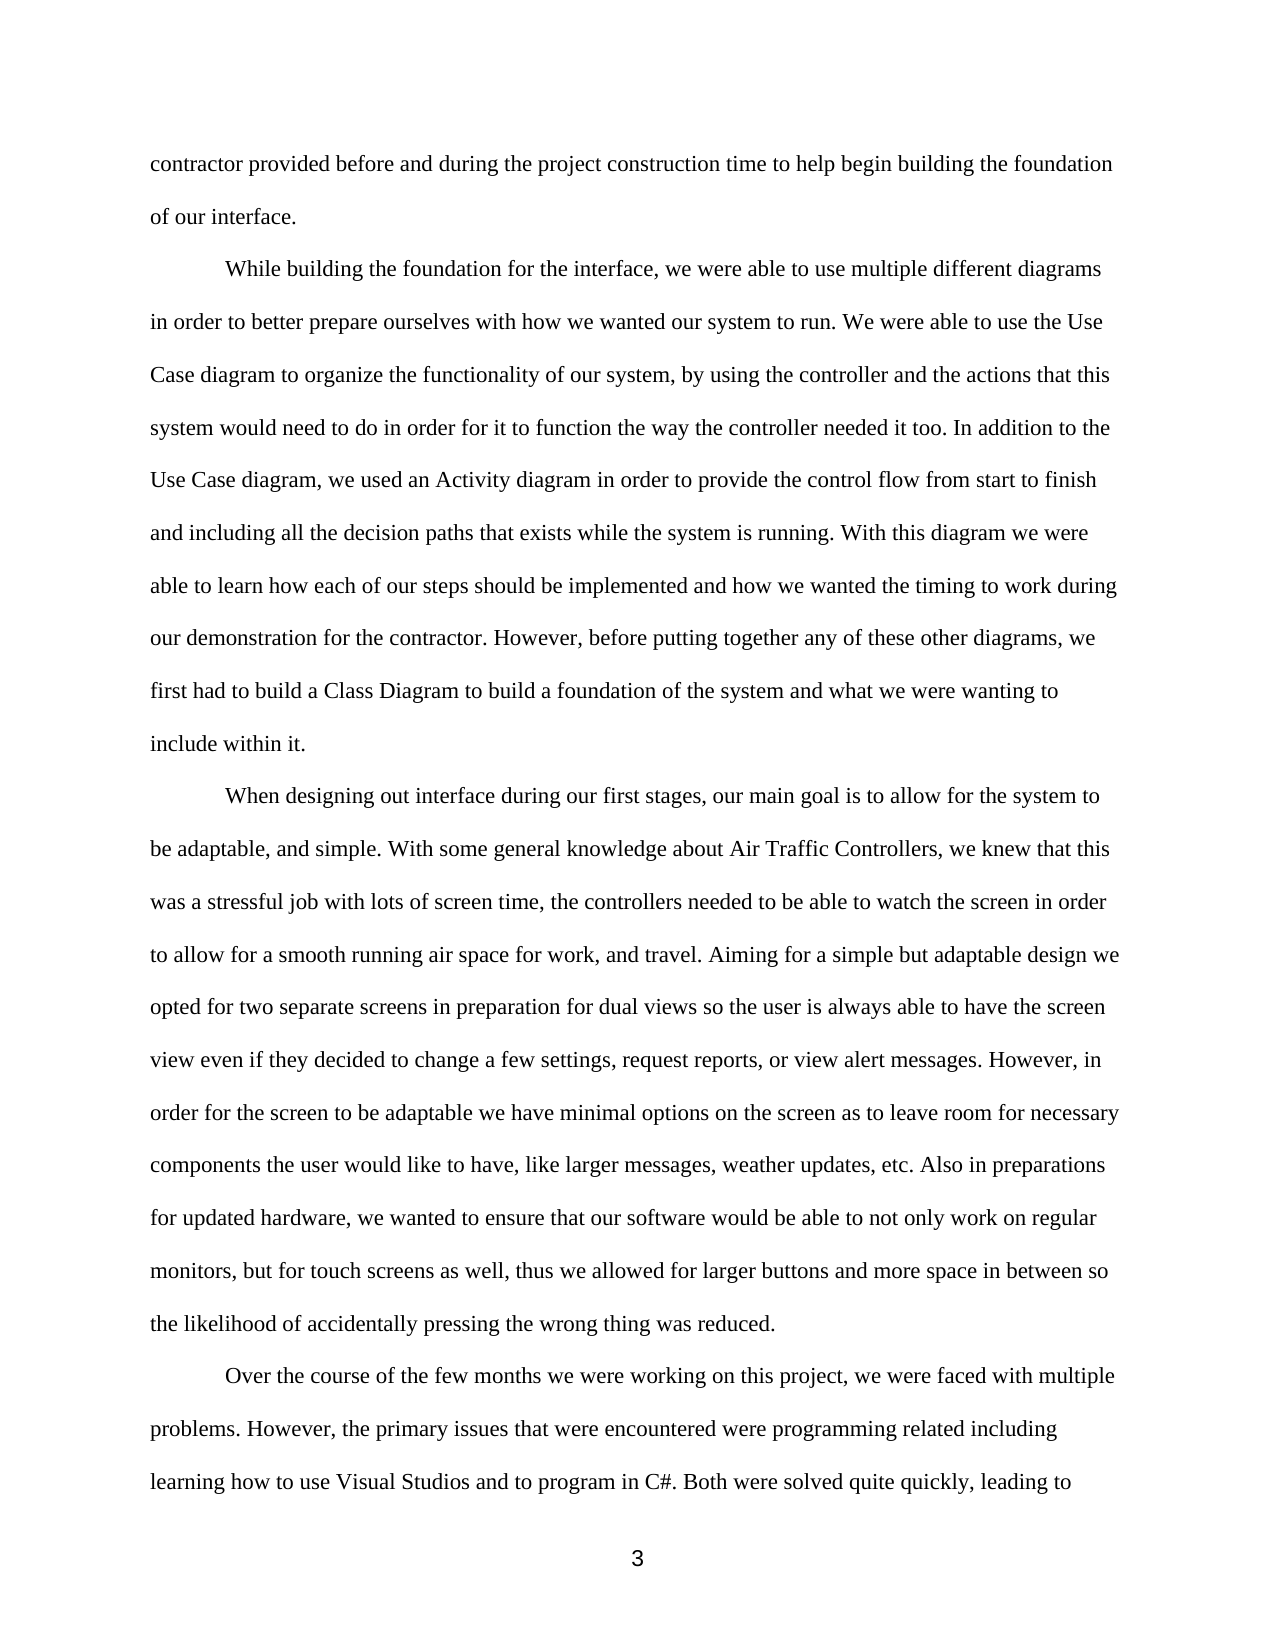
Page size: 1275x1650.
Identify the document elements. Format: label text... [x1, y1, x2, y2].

text When designing out interface during our first stages, our main goal is to allow for the system to be adaptable, and simple. With some general knowledge about Air Traffic Controllers, we knew that this was a stressful job with lots of screen time, the controllers needed to be able to watch the screen in order to allow for a smooth running air space for work, and travel. Aiming for a simple but adaptable design we opted for two separate screens in preparation for dual views so the user is always able to have the screen view even if they decided to change a few settings, request reports, or view alert messages. However, in order for the screen to be adaptable we have minimal options on the screen as to leave room for necessary components the user would like to have, like larger messages, weather updates, etc. Also in preparations for updated hardware, we wanted to ensure that our software would be able to not only work on regular monitors, but for touch screens as well, thus we allowed for larger buttons and more space in between so the likelihood of accidentally pressing the wrong thing was reduced. [150, 782, 1125, 1336]
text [150, 1362, 1125, 1494]
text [150, 150, 1125, 229]
text While building the foundation for the interface, we were able to use multiple different diagrams in order to better prepare ourselves with how we wanted our system to run. We were able to use the Use Case diagram to organize the functionality of our system, by using the controller and the actions that this system would need to do in order for it to function the way the controller needed it too. In addition to the Use Case diagram, we used an Activity diagram in order to provide the control flow from start to finish and including all the decision paths that exists while the system is running. With this diagram we were able to learn how each of our steps should be implemented and how we wanted the timing to work during our demonstration for the contractor. However, before putting together any of these other diagrams, we first had to build a Class Diagram to build a foundation of the system and what we were wanting to include within it. [150, 255, 1125, 756]
